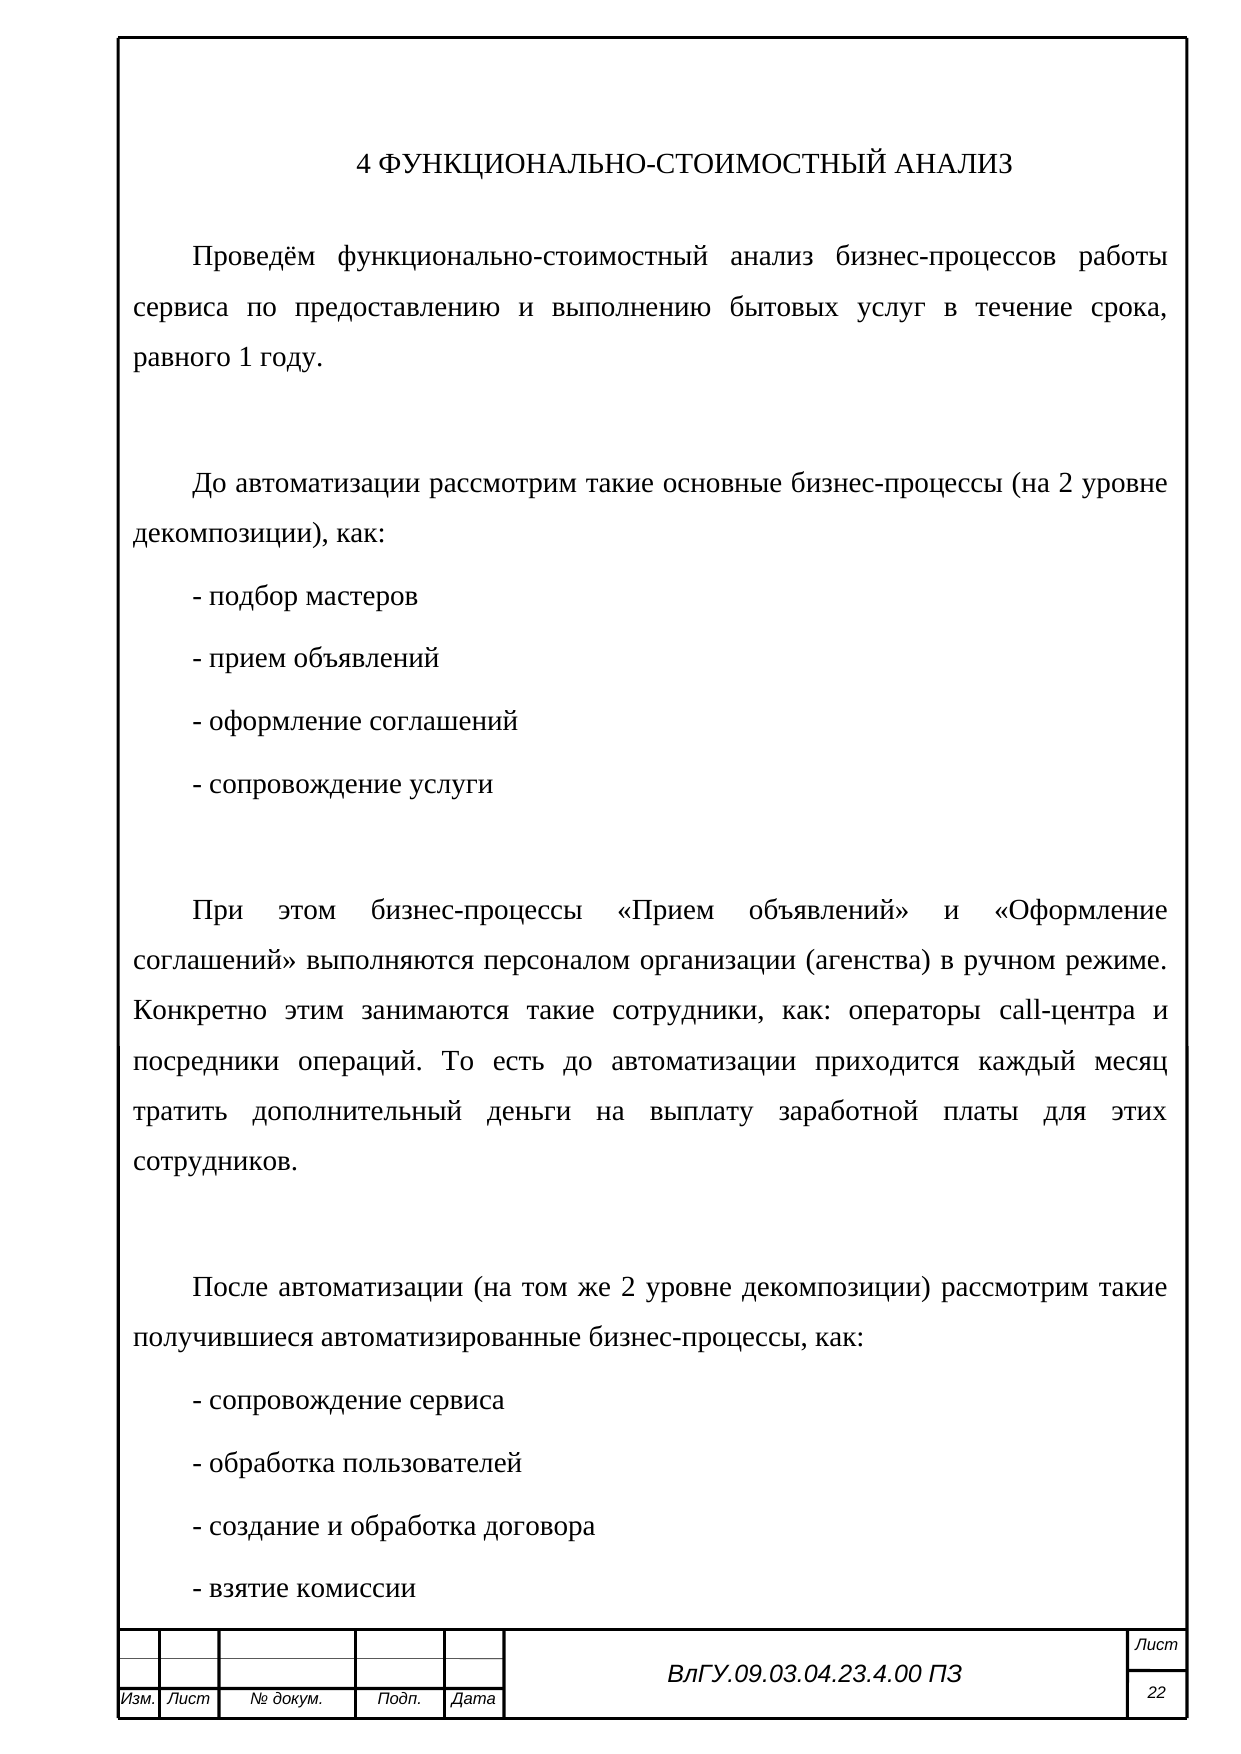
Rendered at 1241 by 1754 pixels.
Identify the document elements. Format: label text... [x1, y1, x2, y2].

text - прием объявлений [133, 641, 1168, 674]
text - обработка пользователей [133, 1445, 1168, 1478]
text - оформление соглашений [133, 703, 1168, 737]
text - сопровождение сервиса [133, 1382, 1168, 1416]
text - подбор мастеров [133, 578, 1168, 611]
text После автоматизации (на том же 2 уровне декомпозиции) рассмотрим такие получившиеся автоматизированные бизнес-процессы, как: [133, 1269, 1168, 1353]
text - создание и обработка договора [133, 1508, 1168, 1541]
text 4 ФУНКЦИОНАЛЬНО-СТОИМОСТНЫЙ АНАЛИЗ [201, 146, 1168, 180]
text При этом бизнес-процессы «Прием объявлений» и «Оформление соглашений» выполняются персоналом организации (агенства) в ручном режиме. Конкретно этим занимаются такие сотрудники, как: операторы call-центра и посредники операций. То есть до автоматизации приходится каждый месяц тратить дополнительный деньги на выплату заработной платы для этих сотрудников. [133, 892, 1168, 1177]
text - сопровождение услуги [133, 766, 1168, 800]
text До автоматизации рассмотрим такие основные бизнес-процессы (на 2 уровне декомпозиции), как: [133, 465, 1168, 548]
text - взятие комиссии [133, 1571, 1168, 1604]
text Проведём функционально-стоимостный анализ бизнес-процессов работы сервиса по предоставлению и выполнению бытовых услуг в течение срока, равного 1 году. [133, 238, 1168, 373]
